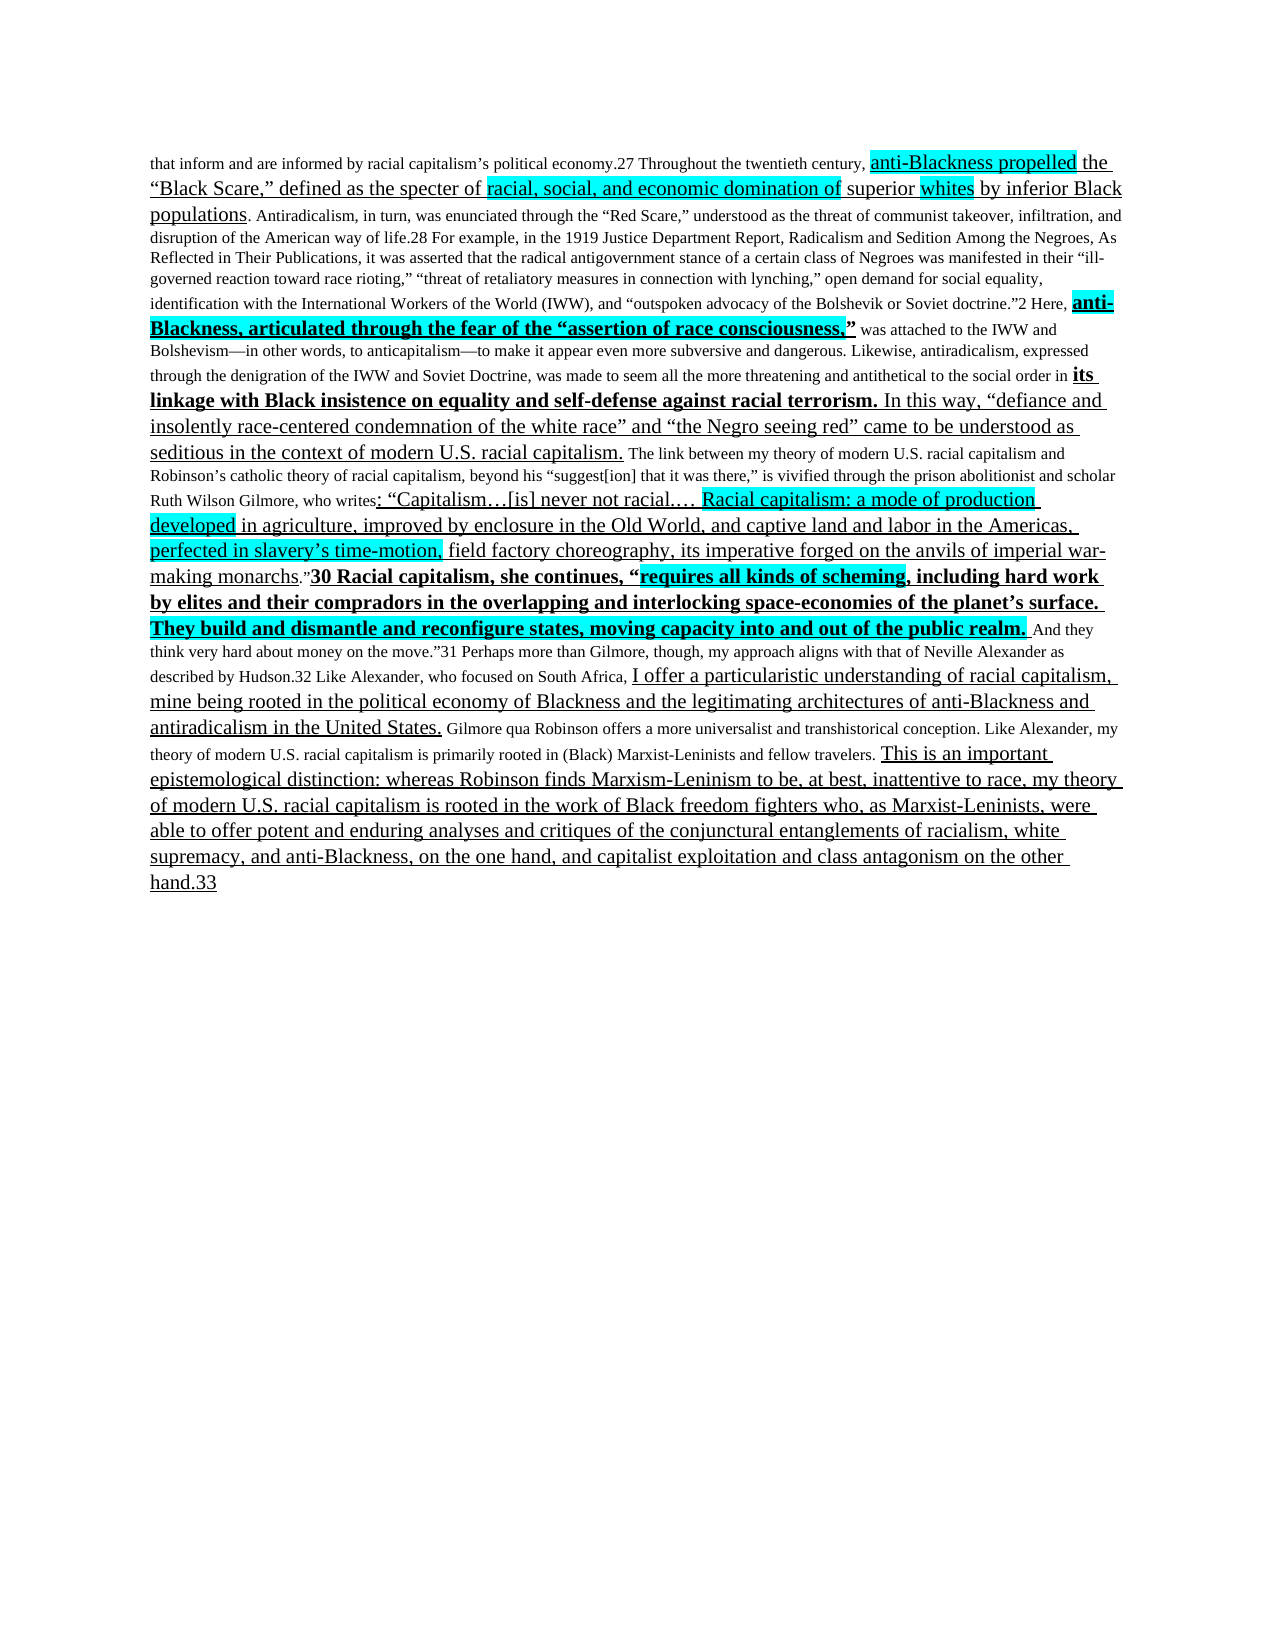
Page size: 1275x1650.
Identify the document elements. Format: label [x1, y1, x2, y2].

text [150, 150, 1125, 894]
